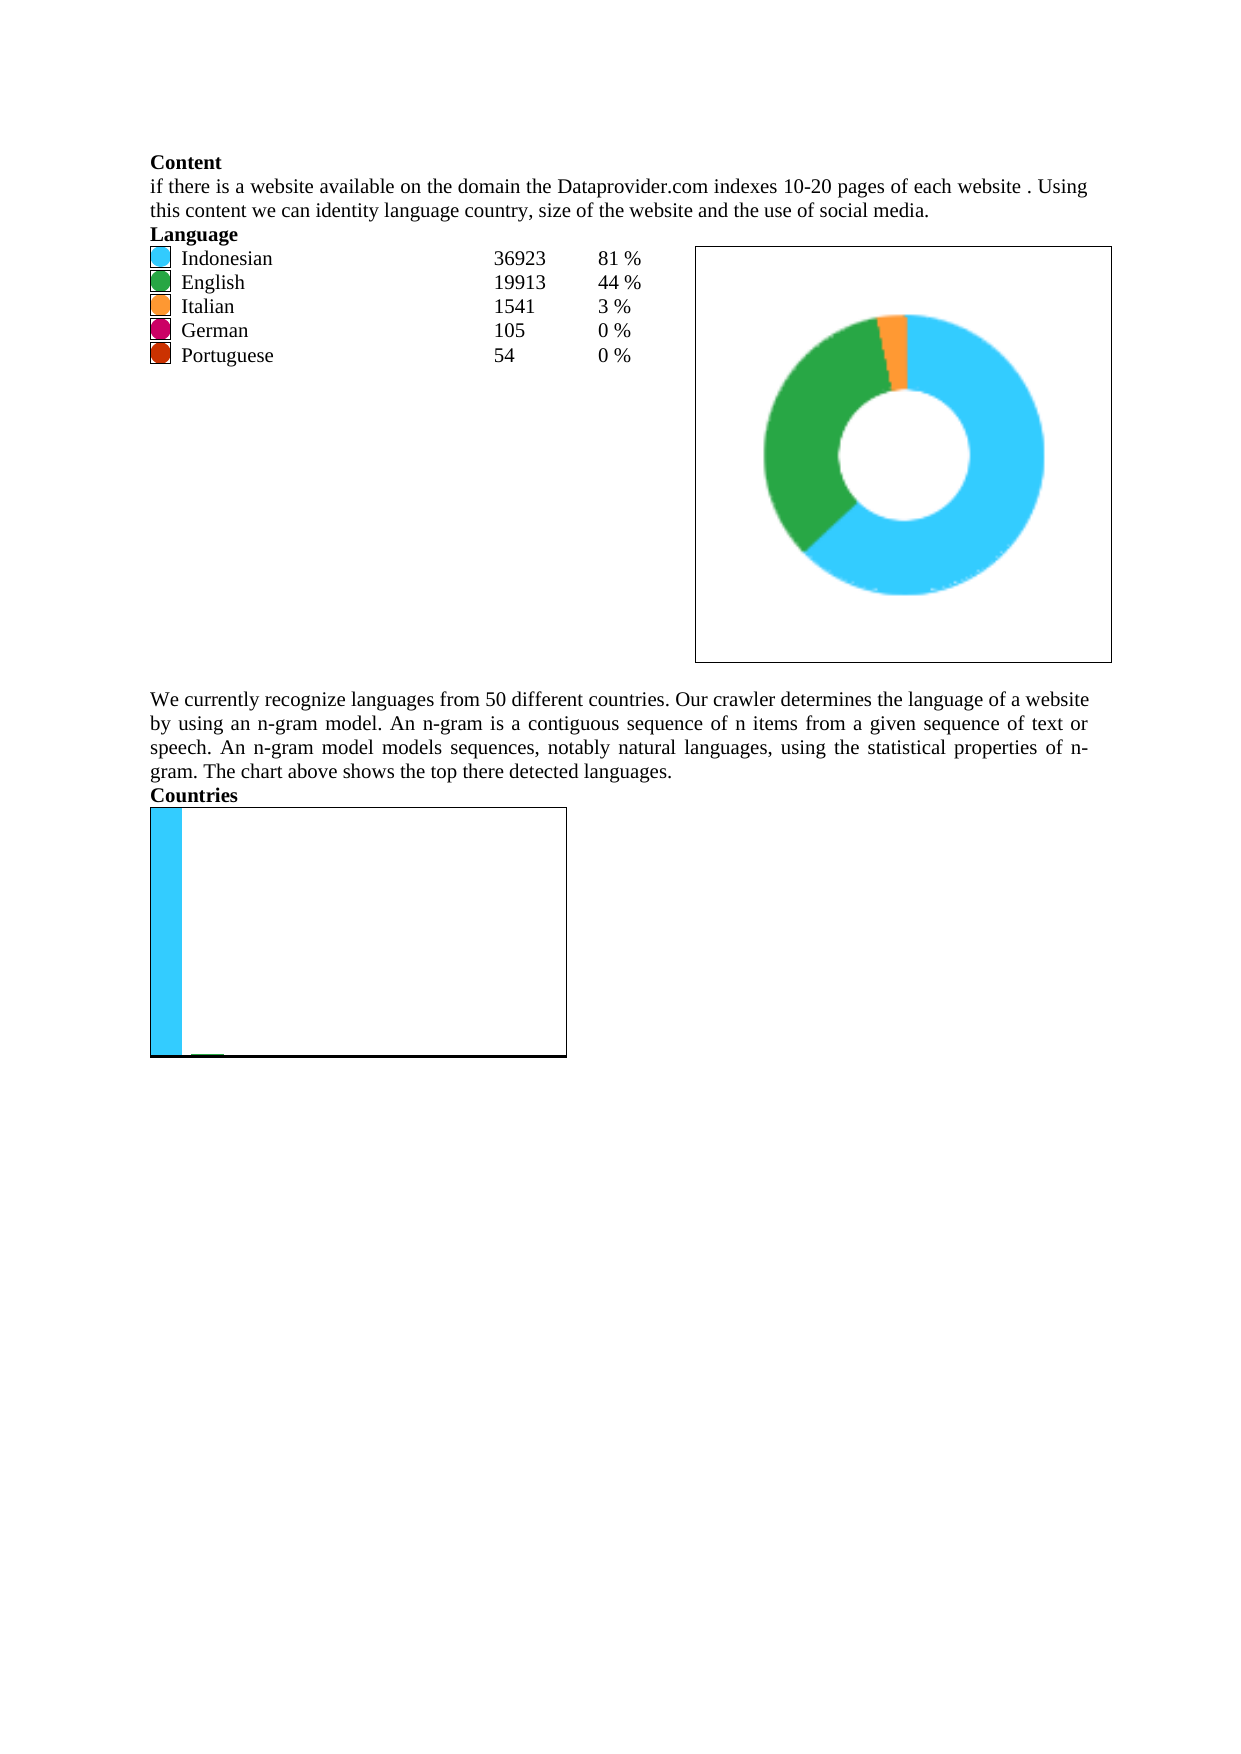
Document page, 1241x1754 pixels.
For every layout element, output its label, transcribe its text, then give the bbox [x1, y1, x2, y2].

table_cell 0 % [587, 343, 620, 367]
text Countries [150, 783, 1090, 807]
table_cell [139, 270, 170, 294]
table_cell [139, 294, 170, 318]
table_cell 3 % [587, 294, 620, 318]
text if there is a website available on the domain the Dataprovider.com indexes 10-20 pages of each website . Using this content we can identity language country, size of the website and the use of social media. [150, 174, 1090, 222]
picture [151, 247, 170, 267]
picture [696, 247, 1111, 662]
table_cell Italian [170, 294, 482, 318]
picture [151, 808, 566, 1057]
picture [151, 271, 170, 291]
table_header 36923 [483, 246, 587, 270]
picture [151, 319, 170, 339]
table_header Indonesian [170, 246, 482, 270]
table_cell 1541 [483, 294, 587, 318]
picture [151, 295, 170, 315]
text We currently recognize languages from 50 different countries. Our crawler determines the language of a website by using an n-gram model. An n-gram is a contiguous sequence of n items from a given sequence of text or speech. An n-gram model models sequences, notably natural languages, using the statistical properties of n-gram. The chart above shows the top there detected languages. [150, 687, 1090, 783]
table_cell [139, 343, 170, 367]
picture [151, 343, 170, 363]
text Language [150, 222, 1090, 246]
table_cell 54 [483, 343, 587, 367]
table_header [139, 246, 170, 270]
table_cell German [170, 319, 482, 342]
table_cell [139, 319, 170, 342]
table_cell 19913 [483, 270, 587, 294]
table_header 81 % [587, 246, 620, 270]
table_cell Portuguese [170, 343, 482, 367]
table_cell 105 [483, 319, 587, 342]
table_cell 0 % [587, 319, 620, 342]
text Content [150, 150, 1090, 174]
table_cell 44 % [587, 270, 620, 294]
table_cell English [170, 270, 482, 294]
